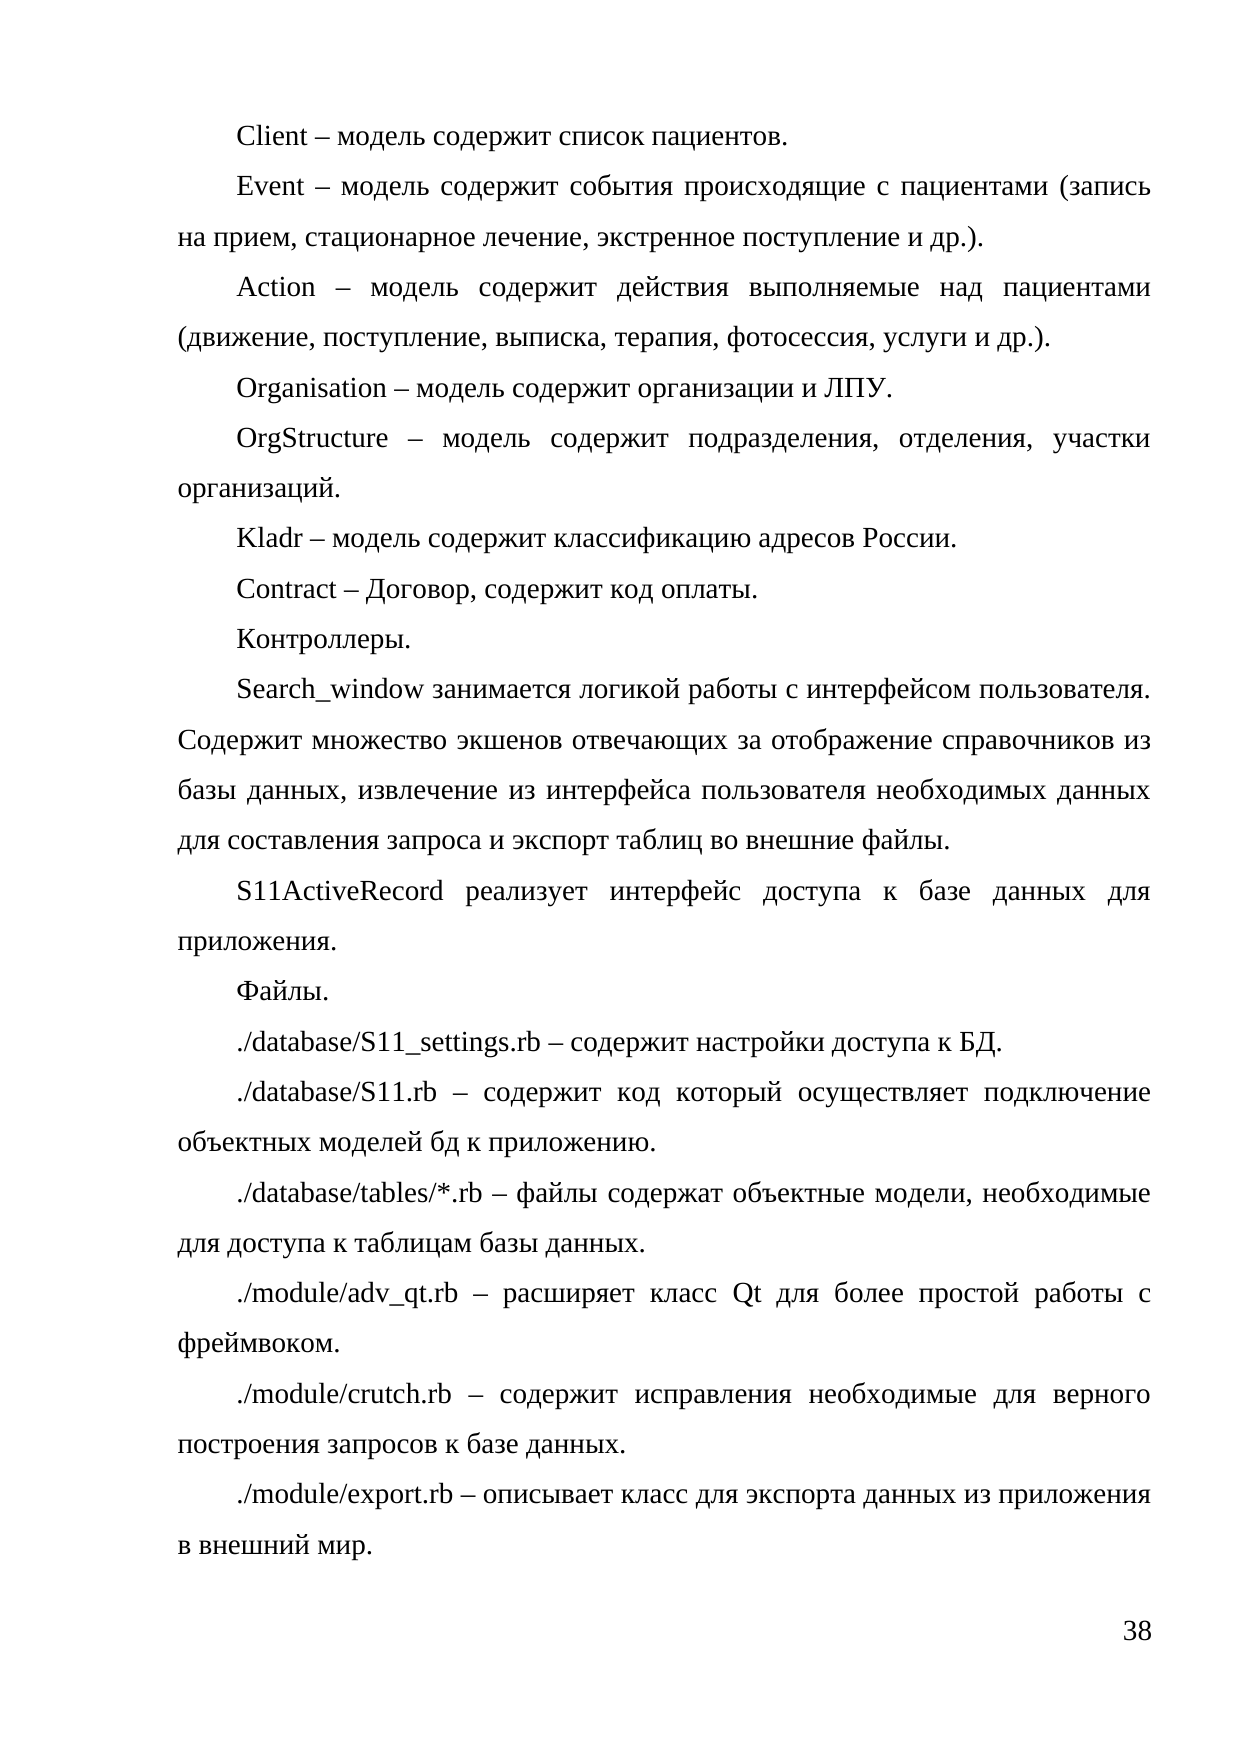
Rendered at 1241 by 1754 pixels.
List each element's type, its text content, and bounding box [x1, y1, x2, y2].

text OrgStructure – модель содержит подразделения, отделения, участки организаций. [177, 420, 1152, 504]
text Search_window занимается логикой работы с интерфейсом пользователя. Содержит множество экшенов отвечающих за отображение справочников из базы данных, извлечение из интерфейса пользователя необходимых данных для составления запроса и экспорт таблиц во внешние файлы. [177, 672, 1152, 856]
text S11ActiveRecord реализует интерфейс доступа к базе данных для приложения. [177, 873, 1152, 957]
text Organisation – модель содержит организации и ЛПУ. [177, 370, 1152, 403]
text ./module/crutch.rb – содержит исправления необходимые для верного построения запросов к базе данных. [177, 1376, 1152, 1460]
text Event – модель содержит события происходящие с пациентами (запись на прием, стационарное лечение, экстренное поступление и др.). [177, 168, 1152, 252]
text Action – модель содержит действия выполняемые над пациентами (движение, поступление, выписка, терапия, фотосессия, услуги и др.). [177, 269, 1152, 353]
text Контроллеры. [177, 621, 1152, 655]
text ./database/S11_settings.rb – содержит настройки доступа к БД. [177, 1024, 1152, 1057]
text Client – модель содержит список пациентов. [177, 118, 1152, 152]
text Contract – Договор, содержит код оплаты. [177, 571, 1152, 604]
text Файлы. [177, 973, 1152, 1007]
text ./module/export.rb – описывает класс для экспорта данных из приложения в внешний мир. [177, 1477, 1152, 1560]
text ./database/tables/*.rb – файлы содержат объектные модели, необходимые для доступа к таблицам базы данных. [177, 1175, 1152, 1258]
text ./module/adv_qt.rb – расширяет класс Qt для более простой работы с фреймвоком. [177, 1275, 1152, 1359]
text ./database/S11.rb – содержит код который осуществляет подключение объектных моделей бд к приложению. [177, 1074, 1152, 1158]
text Kladr – модель содержит классификацию адресов России. [177, 521, 1152, 554]
